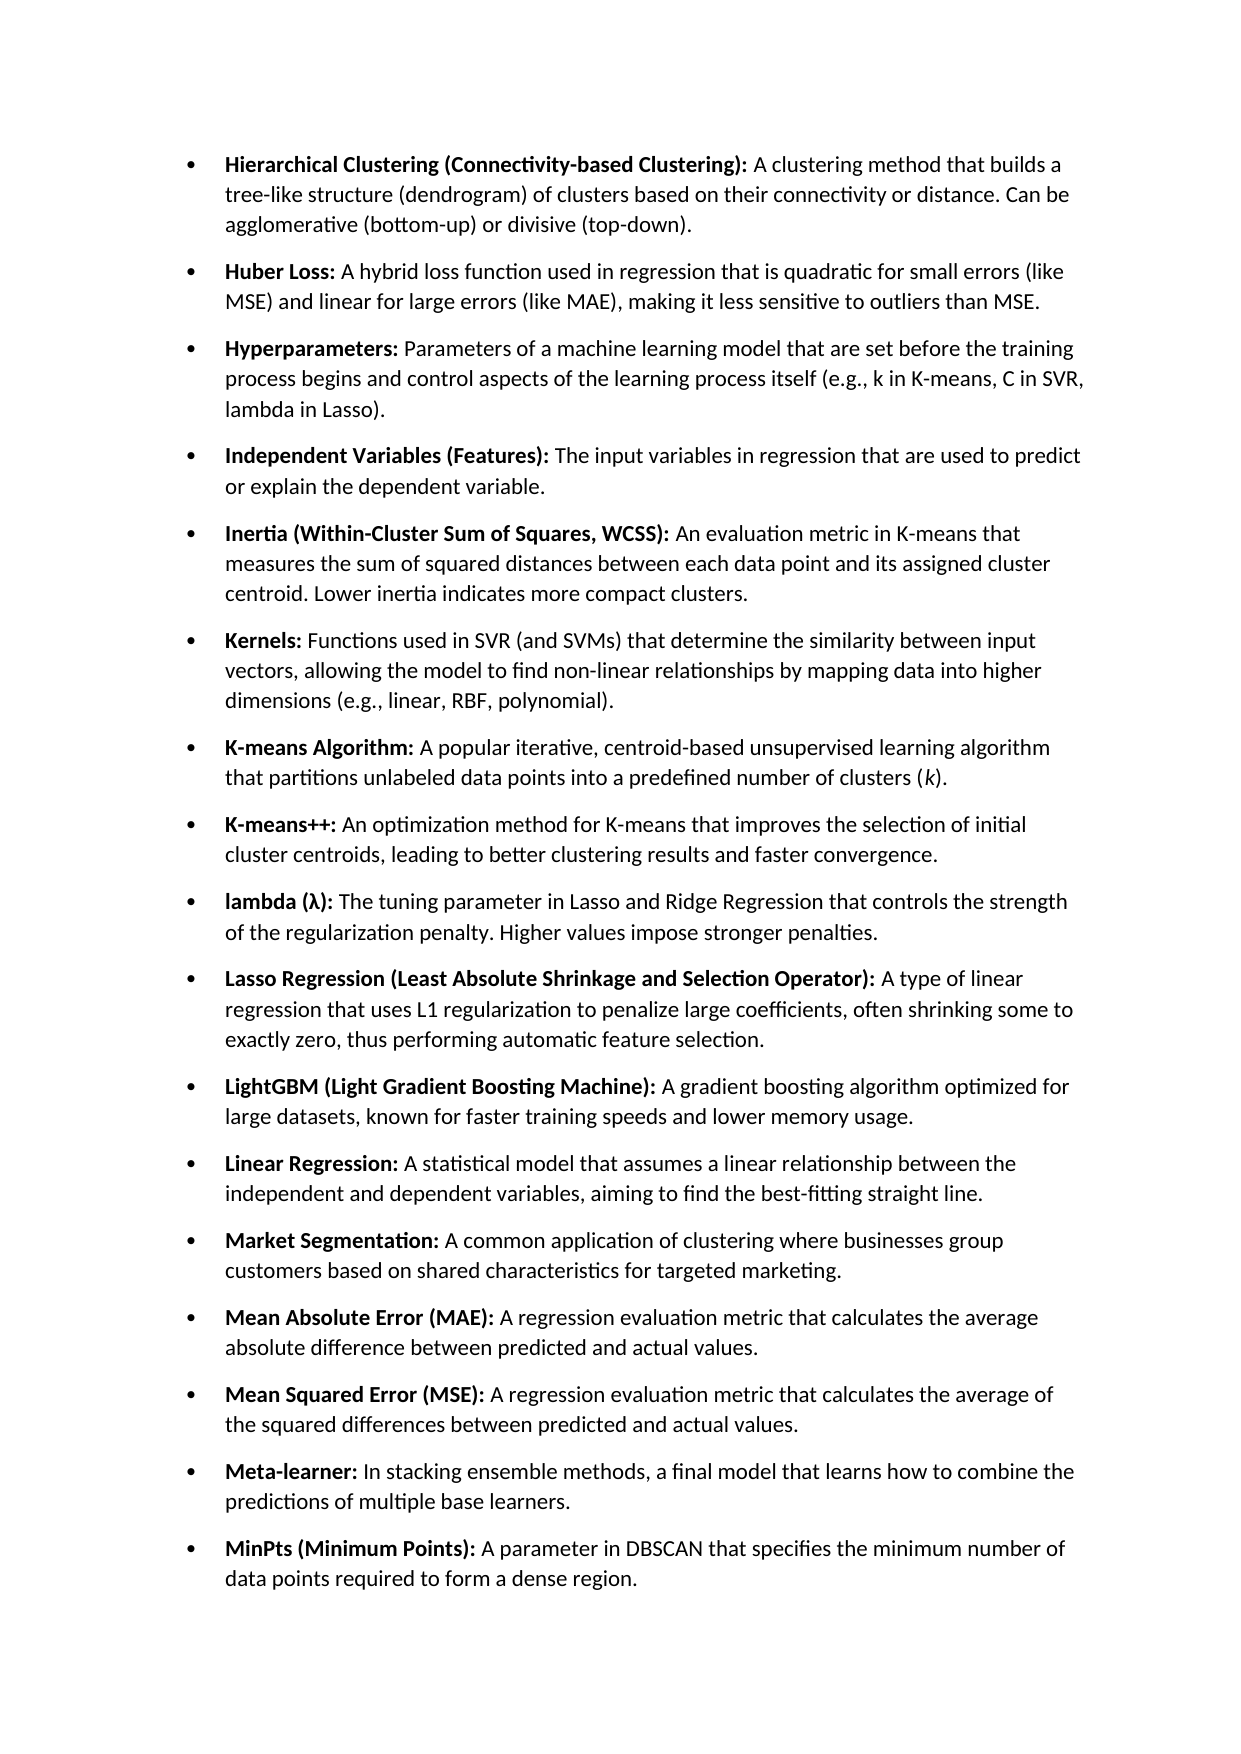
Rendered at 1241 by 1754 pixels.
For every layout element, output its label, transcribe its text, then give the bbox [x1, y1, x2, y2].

list Hyperparameters: Parameters of a machine learning model that are set before the training process begins and control aspects of the learning process itself (e.g., k in K-means, C in SVR, lambda in Lasso). [187, 334, 1090, 423]
list K-means++: An optimization method for K-means that improves the selection of initial cluster centroids, leading to better clustering results and faster convergence. [187, 810, 1090, 869]
list Huber Loss: A hybrid loss function used in regression that is quadratic for small errors (like MSE) and linear for large errors (like MAE), making it less sensitive to outliers than MSE. [187, 257, 1090, 316]
list Meta-learner: In stacking ensemble methods, a final model that learns how to combine the predictions of multiple base learners. [187, 1457, 1090, 1516]
list Market Segmentation: A common application of clustering where businesses group customers based on shared characteristics for targeted marketing. [187, 1226, 1090, 1284]
list Linear Regression: A statistical model that assumes a linear relationship between the independent and dependent variables, aiming to find the best-fitting straight line. [187, 1149, 1090, 1207]
list Inertia (Within-Cluster Sum of Squares, WCSS): An evaluation metric in K-means that measures the sum of squared distances between each data point and its assigned cluster centroid. Lower inertia indicates more compact clusters. [187, 519, 1090, 607]
list Mean Absolute Error (MAE): A regression evaluation metric that calculates the average absolute difference between predicted and actual values. [187, 1303, 1090, 1361]
list Lasso Regression (Least Absolute Shrinkage and Selection Operator): A type of linear regression that uses L1 regularization to penalize large coefficients, often shrinking some to exactly zero, thus performing automatic feature selection. [187, 964, 1090, 1053]
list Mean Squared Error (MSE): A regression evaluation metric that calculates the average of the squared differences between predicted and actual values. [187, 1380, 1090, 1438]
list Independent Variables (Features): The input variables in regression that are used to predict or explain the dependent variable. [187, 442, 1090, 500]
list Hierarchical Clustering (Connectivity-based Clustering): A clustering method that builds a tree-like structure (dendrogram) of clusters based on their connectivity or distance. Can be agglomerative (bottom-up) or divisive (top-down). [187, 150, 1090, 238]
list MinPts (Minimum Points): A parameter in DBSCAN that specifies the minimum number of data points required to form a dense region. [187, 1534, 1090, 1593]
list LightGBM (Light Gradient Boosting Machine): A gradient boosting algorithm optimized for large datasets, known for faster training speeds and lower memory usage. [187, 1072, 1090, 1130]
list K-means Algorithm: A popular iterative, centroid-based unsupervised learning algorithm that partitions unlabeled data points into a predefined number of clusters (k). [187, 733, 1090, 792]
list lambda (λ): The tuning parameter in Lasso and Ridge Regression that controls the strength of the regularization penalty. Higher values impose stronger penalties. [187, 887, 1090, 946]
list Kernels: Functions used in SVR (and SVMs) that determine the similarity between input vectors, allowing the model to find non-linear relationships by mapping data into higher dimensions (e.g., linear, RBF, polynomial). [187, 626, 1090, 714]
